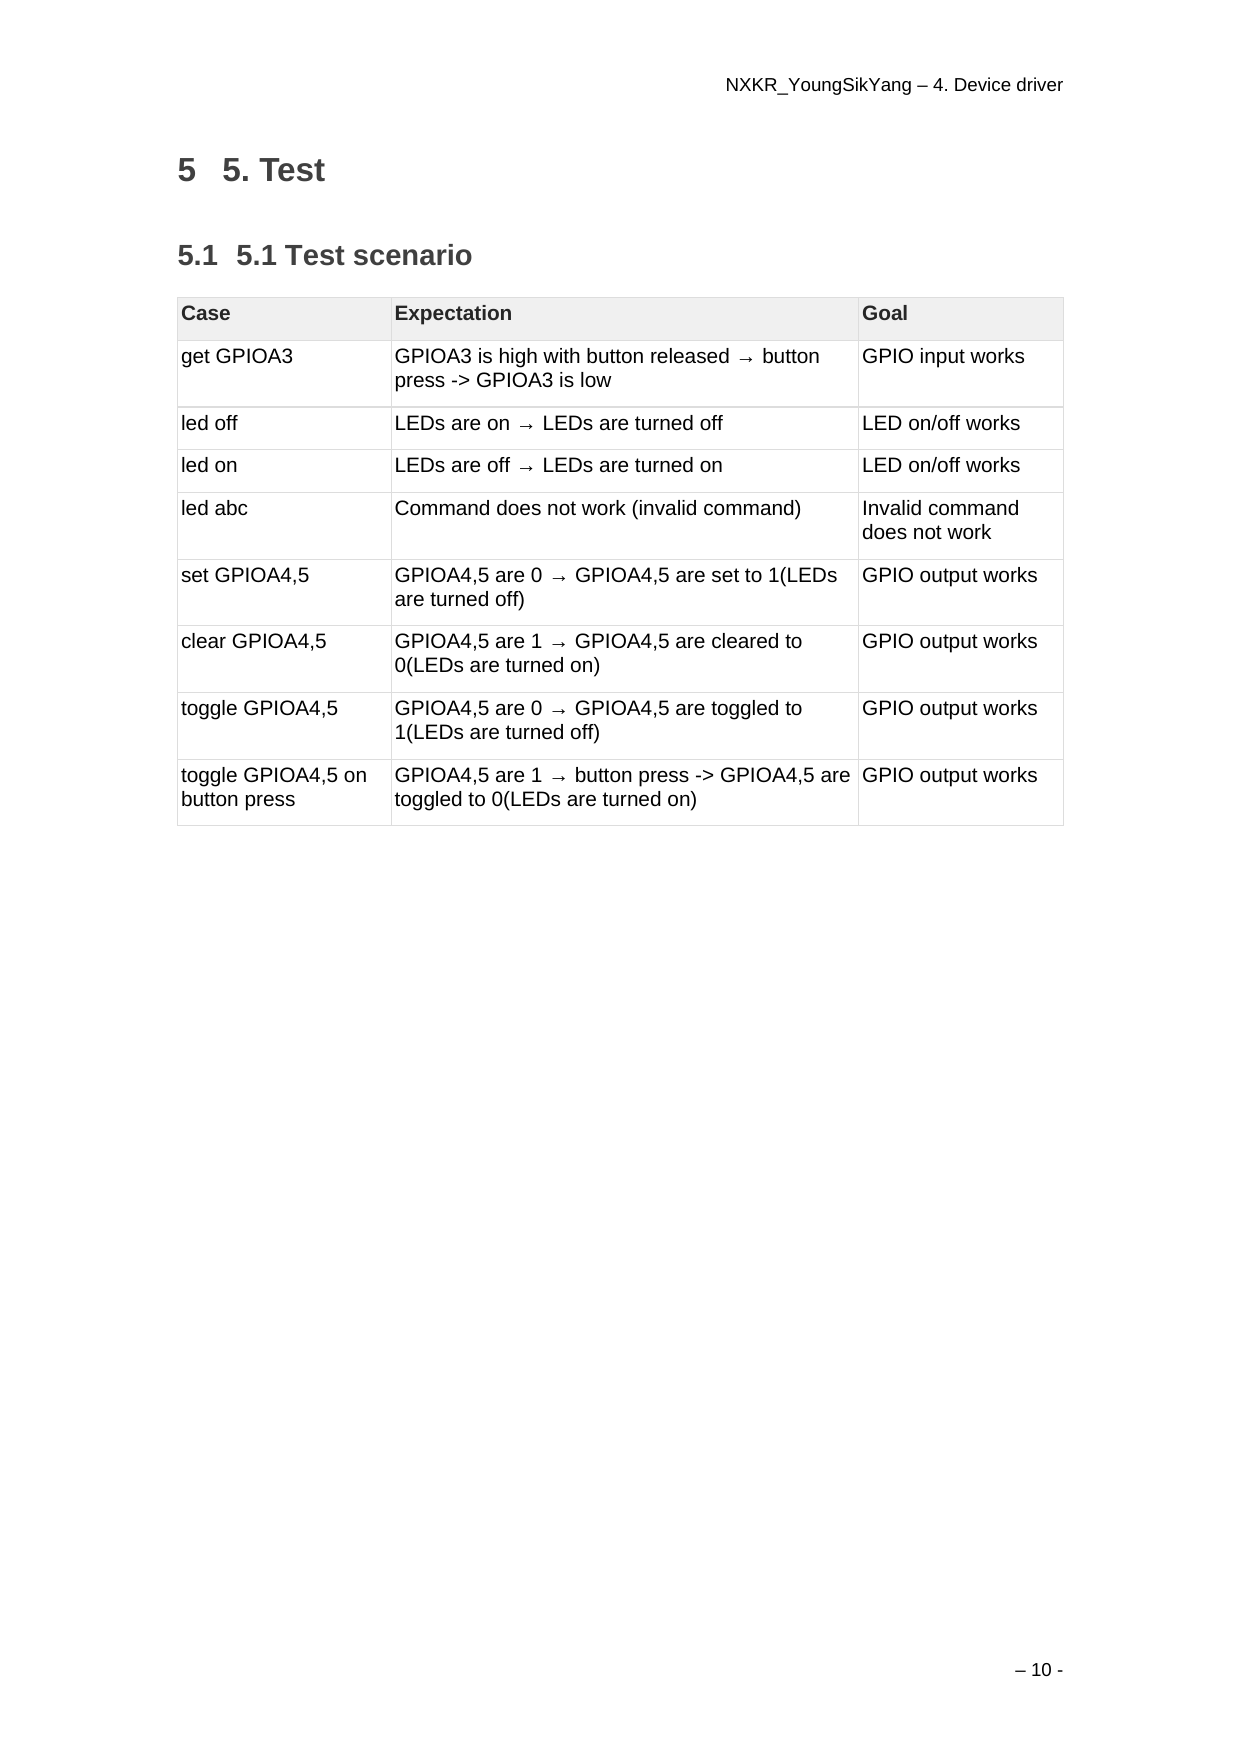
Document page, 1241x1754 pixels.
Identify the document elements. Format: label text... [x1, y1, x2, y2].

table_cell GPIOA4,5 are 0 → GPIOA4,5 are set to 1(LEDs are turned off) [392, 560, 858, 625]
table_header Goal [859, 298, 1063, 340]
table_header Expectation [392, 298, 858, 340]
table_cell GPIOA4,5 are 1 → button press -> GPIOA4,5 are toggled to 0(LEDs are turned on) [392, 760, 858, 825]
table_cell clear GPIOA4,5 [178, 626, 391, 692]
table_cell GPIO output works [859, 626, 1063, 692]
table_cell led off [178, 408, 391, 449]
subtitle 5.1 Test scenario [177, 238, 1063, 272]
table_cell LEDs are off → LEDs are turned on [392, 450, 858, 492]
table_cell toggle GPIOA4,5 on button press [178, 760, 391, 825]
table_cell GPIO input works [859, 341, 1063, 406]
table_cell get GPIOA3 [178, 341, 391, 406]
table_cell GPIO output works [859, 693, 1063, 758]
table_cell GPIOA3 is high with button released → button press -> GPIOA3 is low [392, 341, 858, 406]
subtitle 5. Test [177, 150, 1063, 188]
table_cell led on [178, 450, 391, 492]
table_cell GPIO output works [859, 760, 1063, 825]
table_cell LEDs are on → LEDs are turned off [392, 408, 858, 449]
table_cell GPIO output works [859, 560, 1063, 625]
table_cell LED on/off works [859, 408, 1063, 449]
table_cell set GPIOA4,5 [178, 560, 391, 625]
table_header Case [178, 298, 391, 340]
table_cell Command does not work (invalid command) [392, 493, 858, 558]
table_cell GPIOA4,5 are 1 → GPIOA4,5 are cleared to 0(LEDs are turned on) [392, 626, 858, 692]
table_cell GPIOA4,5 are 0 → GPIOA4,5 are toggled to 1(LEDs are turned off) [392, 693, 858, 758]
table_cell LED on/off works [859, 450, 1063, 492]
table_cell toggle GPIOA4,5 [178, 693, 391, 758]
table_cell led abc [178, 493, 391, 558]
table_cell Invalid command does not work [859, 493, 1063, 558]
